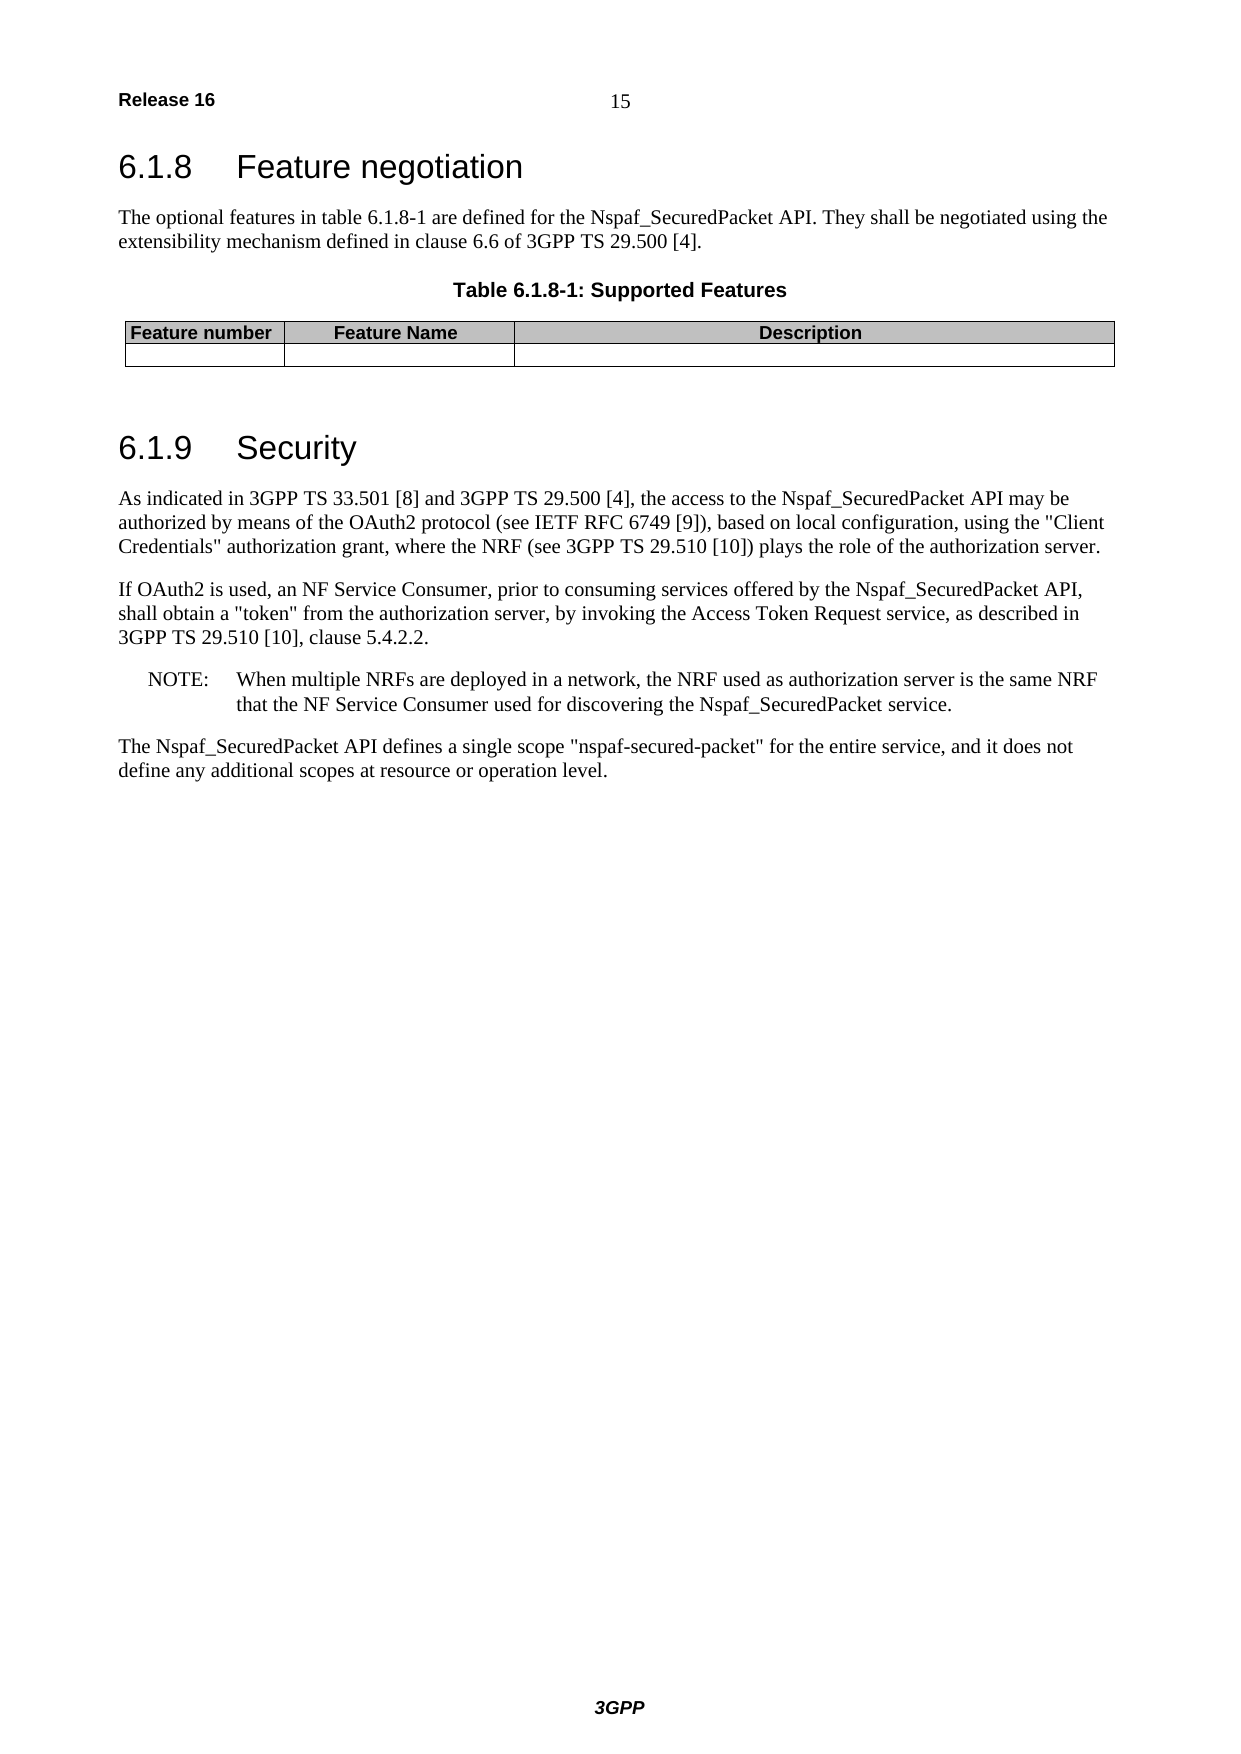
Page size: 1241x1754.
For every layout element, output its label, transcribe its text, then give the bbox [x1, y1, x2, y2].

table_cell [126, 344, 284, 366]
text The optional features in table 6.1.8-1 are defined for the Nspaf_SecuredPacket API. They shall be negotiated using the extensibility mechanism defined in clause 6.6 of 3GPP TS 29.500 [4]. [118, 205, 1122, 253]
text The Nspaf_SecuredPacket API defines a single scope "nspaf-secured-packet" for the entire service, and it does not define any additional scopes at resource or operation level. [118, 734, 1122, 782]
text As indicated in 3GPP TS 33.501 [8] and 3GPP TS 29.500 [4], the access to the Nspaf_SecuredPacket API may be authorized by means of the OAuth2 protocol (see IETF RFC 6749 [9]), based on local configuration, using the "Client Credentials" authorization grant, where the NRF (see 3GPP TS 29.510 [10]) plays the role of the authorization server. [118, 486, 1122, 558]
text NOTE: When multiple NRFs are deployed in a network, the NRF used as authorization server is the same NRF that the NF Service Consumer used for discovering the Nspaf_SecuredPacket service. [148, 667, 1122, 716]
table_header Description [515, 322, 1114, 343]
table_cell [515, 344, 1114, 366]
table_header Feature Name [285, 322, 514, 343]
text Table 6.1.8-1: Supported Features [118, 278, 1122, 302]
text If OAuth2 is used, an NF Service Consumer, prior to consuming services offered by the Nspaf_SecuredPacket API, shall obtain a "token" from the authorization server, by invoking the Access Token Request service, as described in 3GPP TS 29.510 [10], clause 5.4.2.2. [118, 576, 1122, 649]
table_header Feature number [126, 322, 284, 343]
subtitle 6.1.9 Security [118, 428, 1122, 467]
subtitle 6.1.8 Feature negotiation [118, 147, 1122, 186]
table_cell [285, 344, 514, 366]
